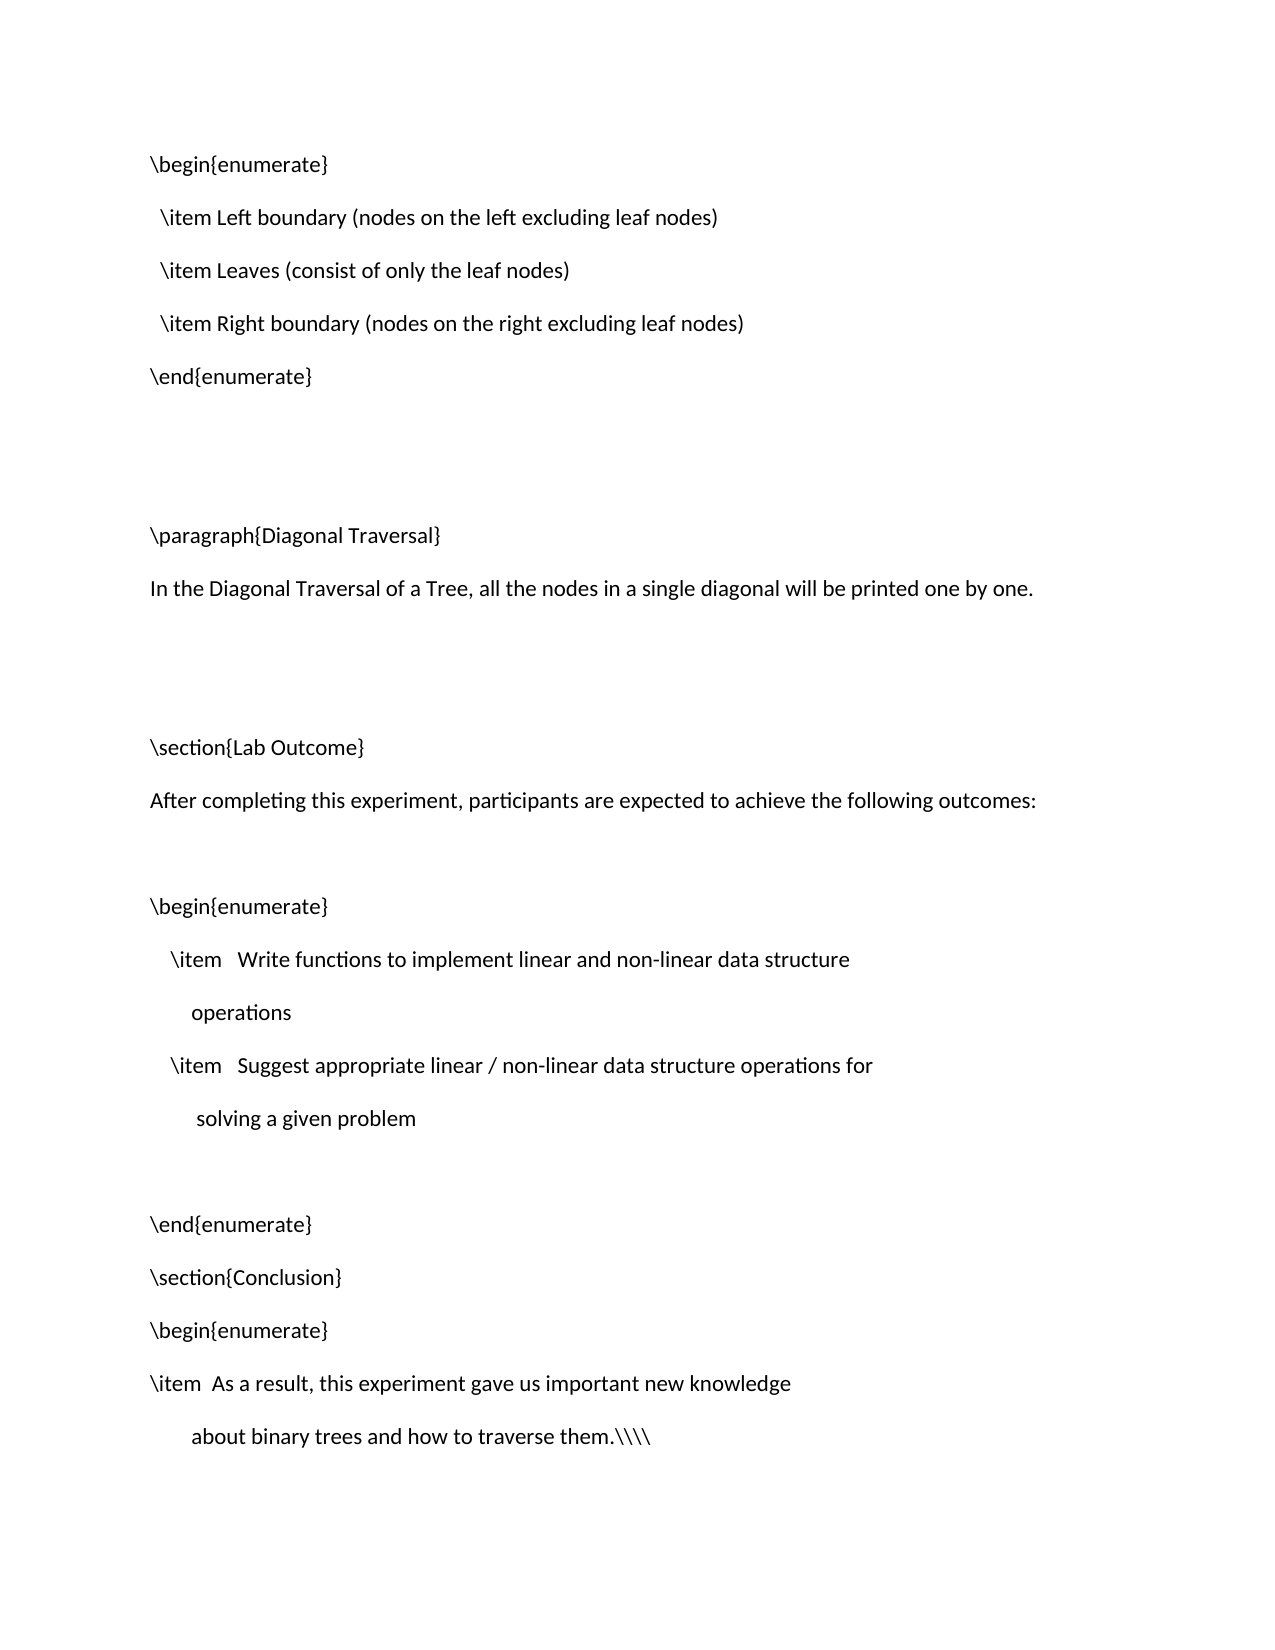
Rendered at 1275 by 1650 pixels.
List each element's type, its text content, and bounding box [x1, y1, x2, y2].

text After completing this experiment, participants are expected to achieve the following outcomes: [150, 786, 1125, 814]
text \paragraph{Diagonal Traversal} [150, 521, 1125, 549]
text \end{enumerate} [150, 362, 1125, 390]
text \section{Conclusion} [150, 1263, 1125, 1291]
text solving a given problem [150, 1104, 1125, 1132]
text about binary trees and how to traverse them.\\\\ [150, 1422, 1125, 1451]
text operations [150, 998, 1125, 1026]
text \section{Lab Outcome} [150, 733, 1125, 761]
text \item Left boundary (nodes on the left excluding leaf nodes) [150, 203, 1125, 231]
text \item Right boundary (nodes on the right excluding leaf nodes) [150, 309, 1125, 337]
text \item Leaves (consist of only the leaf nodes) [150, 256, 1125, 284]
text \item Write functions to implement linear and non-linear data structure [150, 945, 1125, 973]
text \begin{enumerate} [150, 1316, 1125, 1344]
text \begin{enumerate} [150, 892, 1125, 920]
text \begin{enumerate} [150, 150, 1125, 178]
text \item Suggest appropriate linear / non-linear data structure operations for [150, 1051, 1125, 1079]
text \end{enumerate} [150, 1210, 1125, 1238]
text In the Diagonal Traversal of a Tree, all the nodes in a single diagonal will be printed one by one. [150, 574, 1125, 602]
text \item As a result, this experiment gave us important new knowledge [150, 1369, 1125, 1397]
